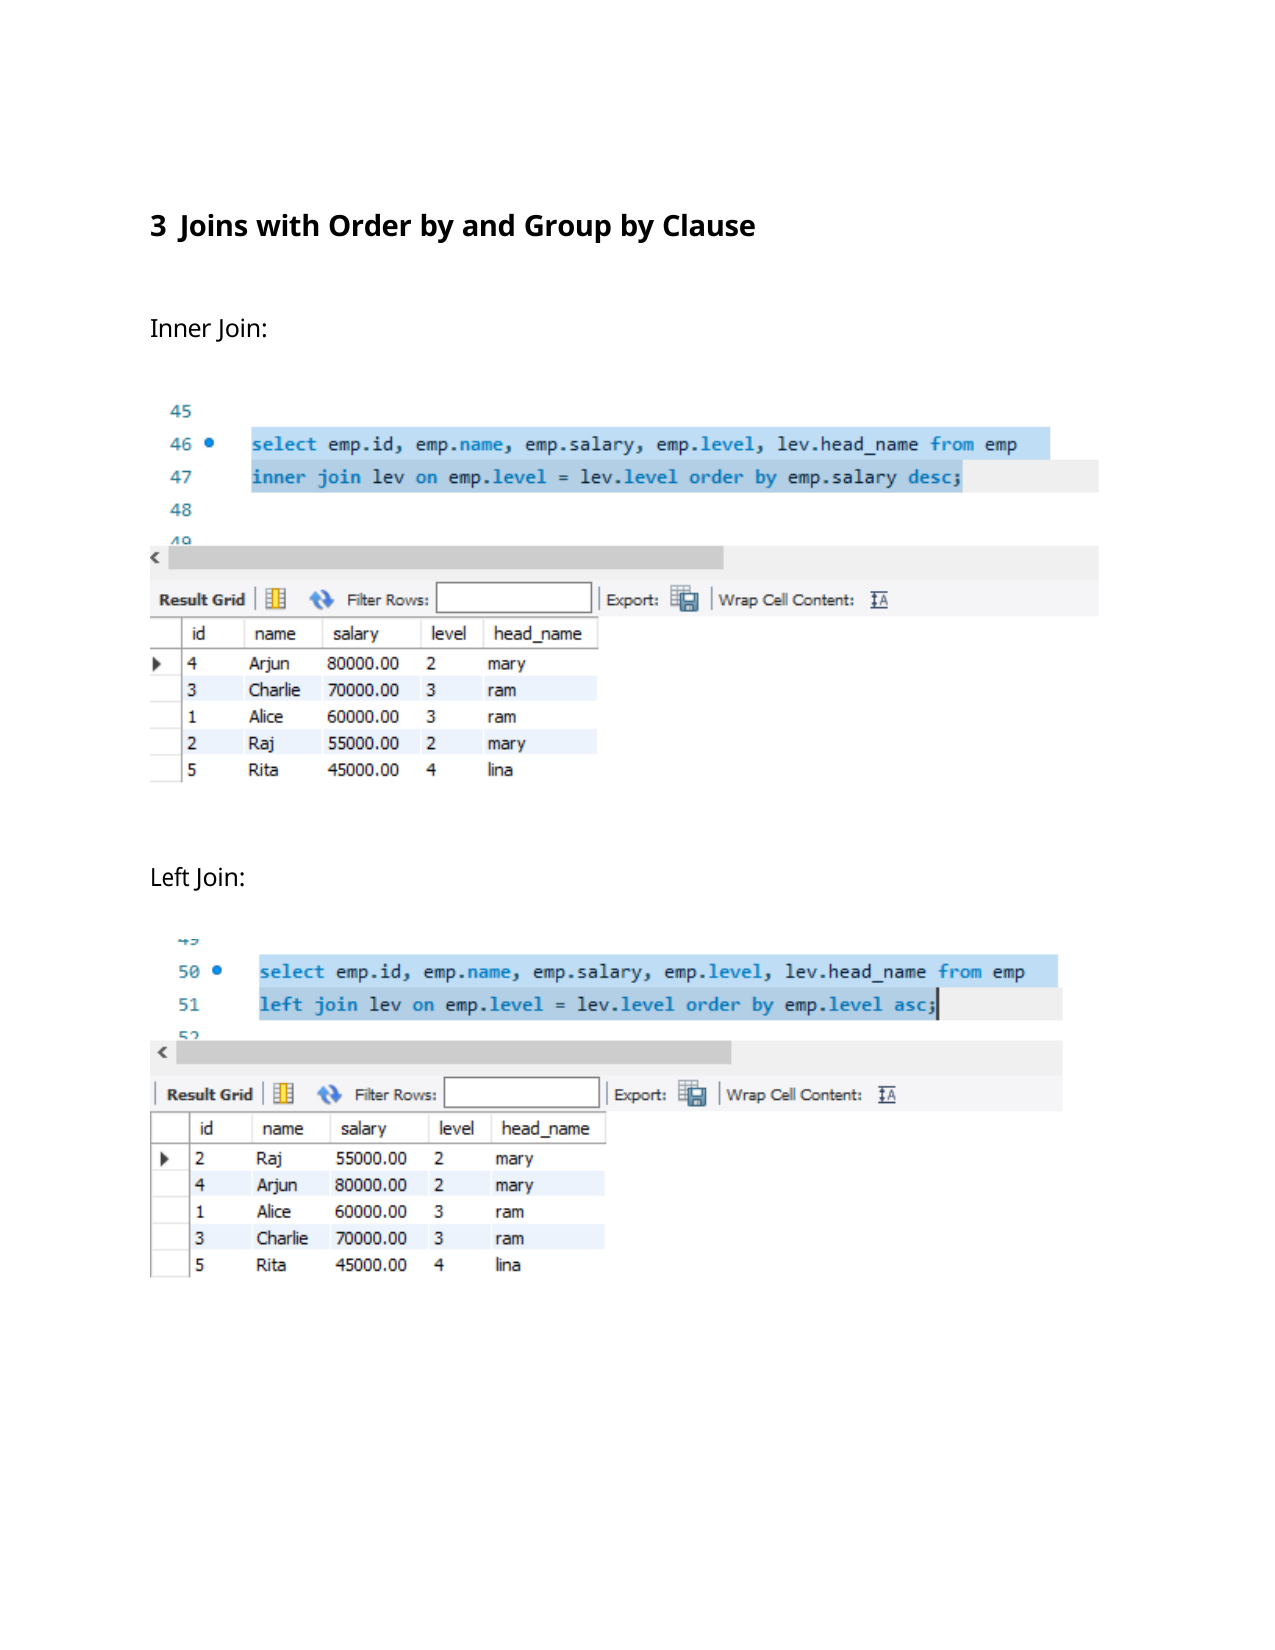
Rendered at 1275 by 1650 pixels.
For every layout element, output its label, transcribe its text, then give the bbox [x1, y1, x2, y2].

text Left Join: [150, 860, 1125, 894]
text 3 Joins with Order by and Group by Clause [150, 206, 1125, 245]
text Inner Join: [150, 311, 1125, 345]
picture [150, 399, 1099, 806]
picture [150, 939, 1063, 1298]
